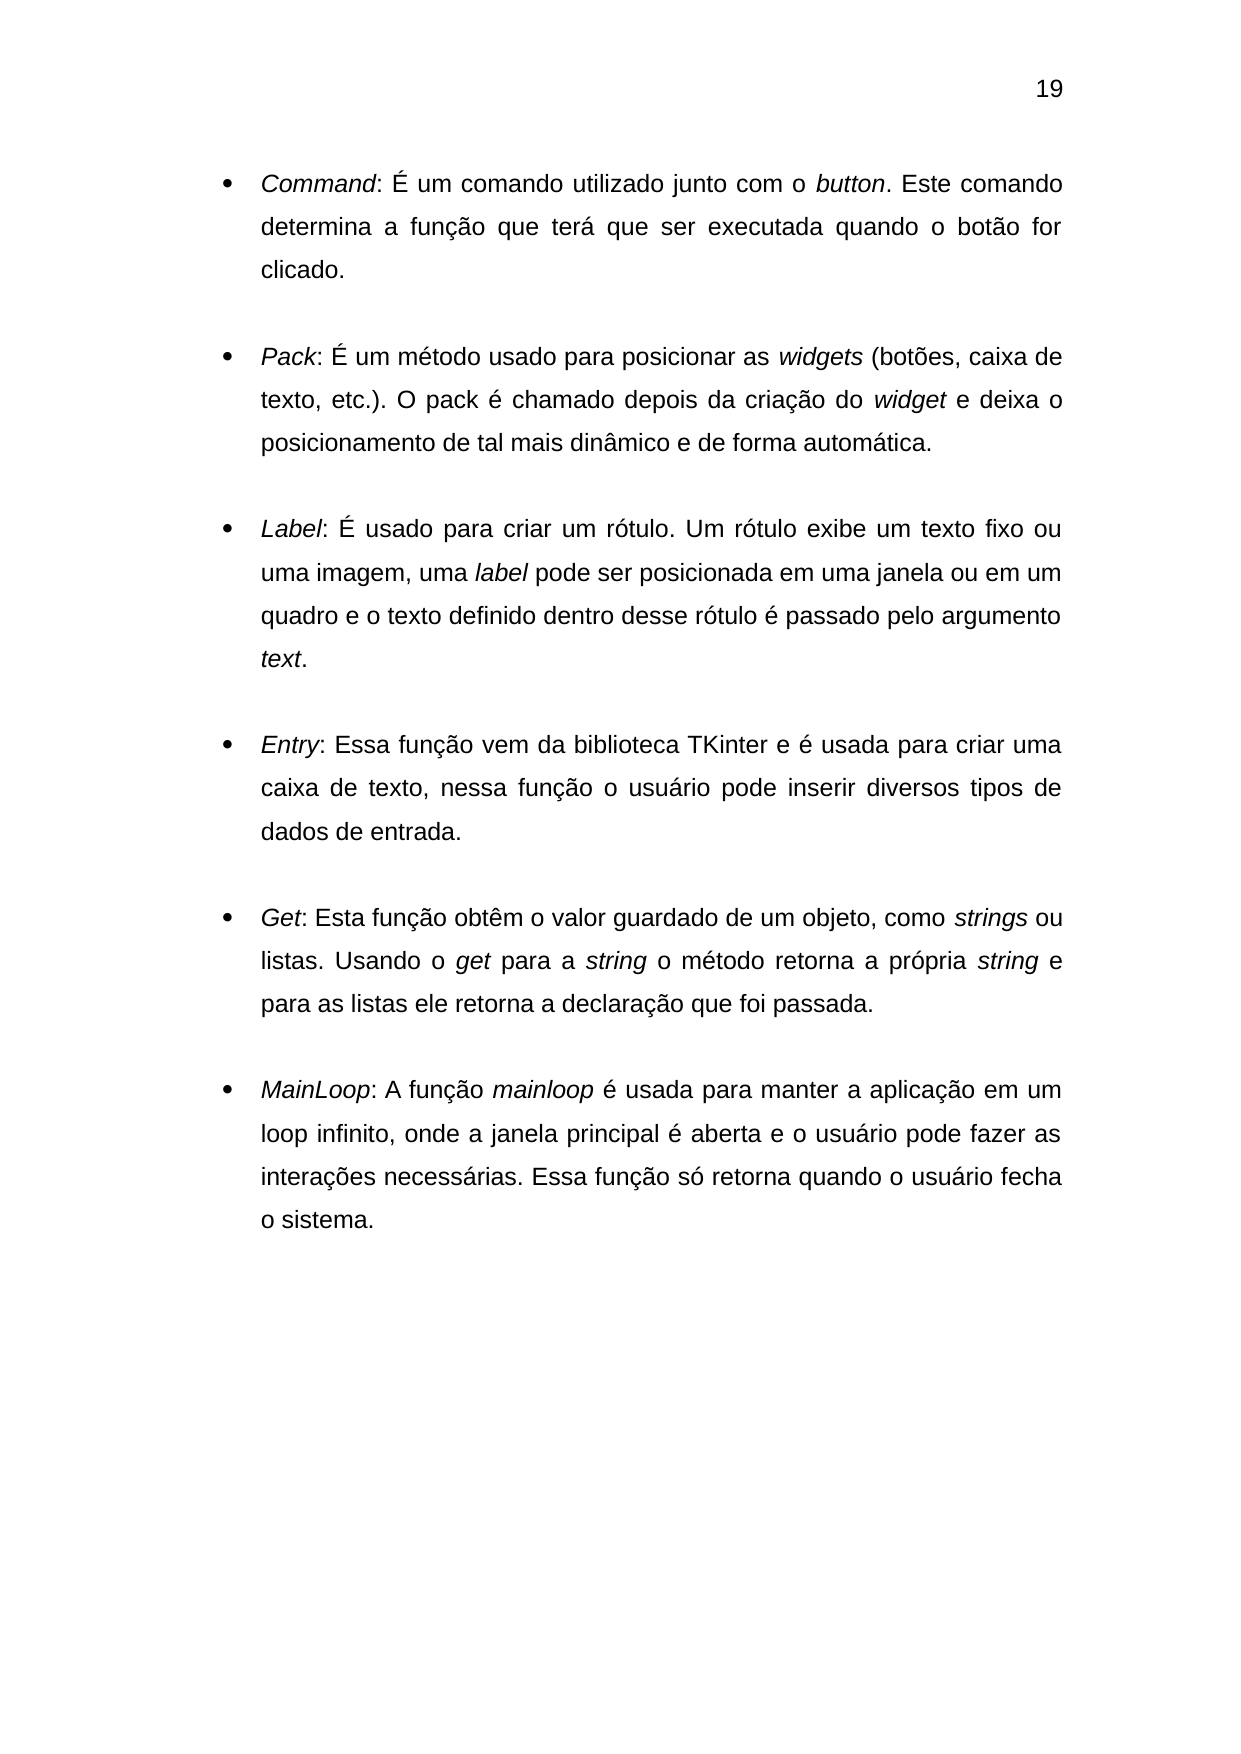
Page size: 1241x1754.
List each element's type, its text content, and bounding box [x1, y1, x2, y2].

list MainLoop: A função mainloop é usada para manter a aplicação em um loop infinito, onde a janela principal é aberta e o usuário pode fazer as interações necessárias. Essa função só retorna quando o usuário fecha o sistema. [223, 1075, 1063, 1233]
list Get: Esta função obtêm o valor guardado de um objeto, como strings ou listas. Usando o get para a string o método retorna a própria string e para as listas ele retorna a declaração que foi passada. [223, 903, 1063, 1018]
list Entry: Essa função vem da biblioteca TKinter e é usada para criar uma caixa de texto, nessa função o usuário pode inserir diversos tipos de dados de entrada. [223, 730, 1063, 845]
list Label: É usado para criar um rótulo. Um rótulo exibe um texto fixo ou uma imagem, uma label pode ser posicionada em uma janela ou em um quadro e o texto definido dentro desse rótulo é passado pelo argumento text. [223, 514, 1063, 673]
list Pack: É um método usado para posicionar as widgets (botões, caixa de texto, etc.). O pack é chamado depois da criação do widget e deixa o posicionamento de tal mais dinâmico e de forma automática. [223, 342, 1063, 457]
list Command: É um comando utilizado junto com o button. Este comando determina a função que terá que ser executada quando o botão for clicado. [223, 169, 1063, 284]
